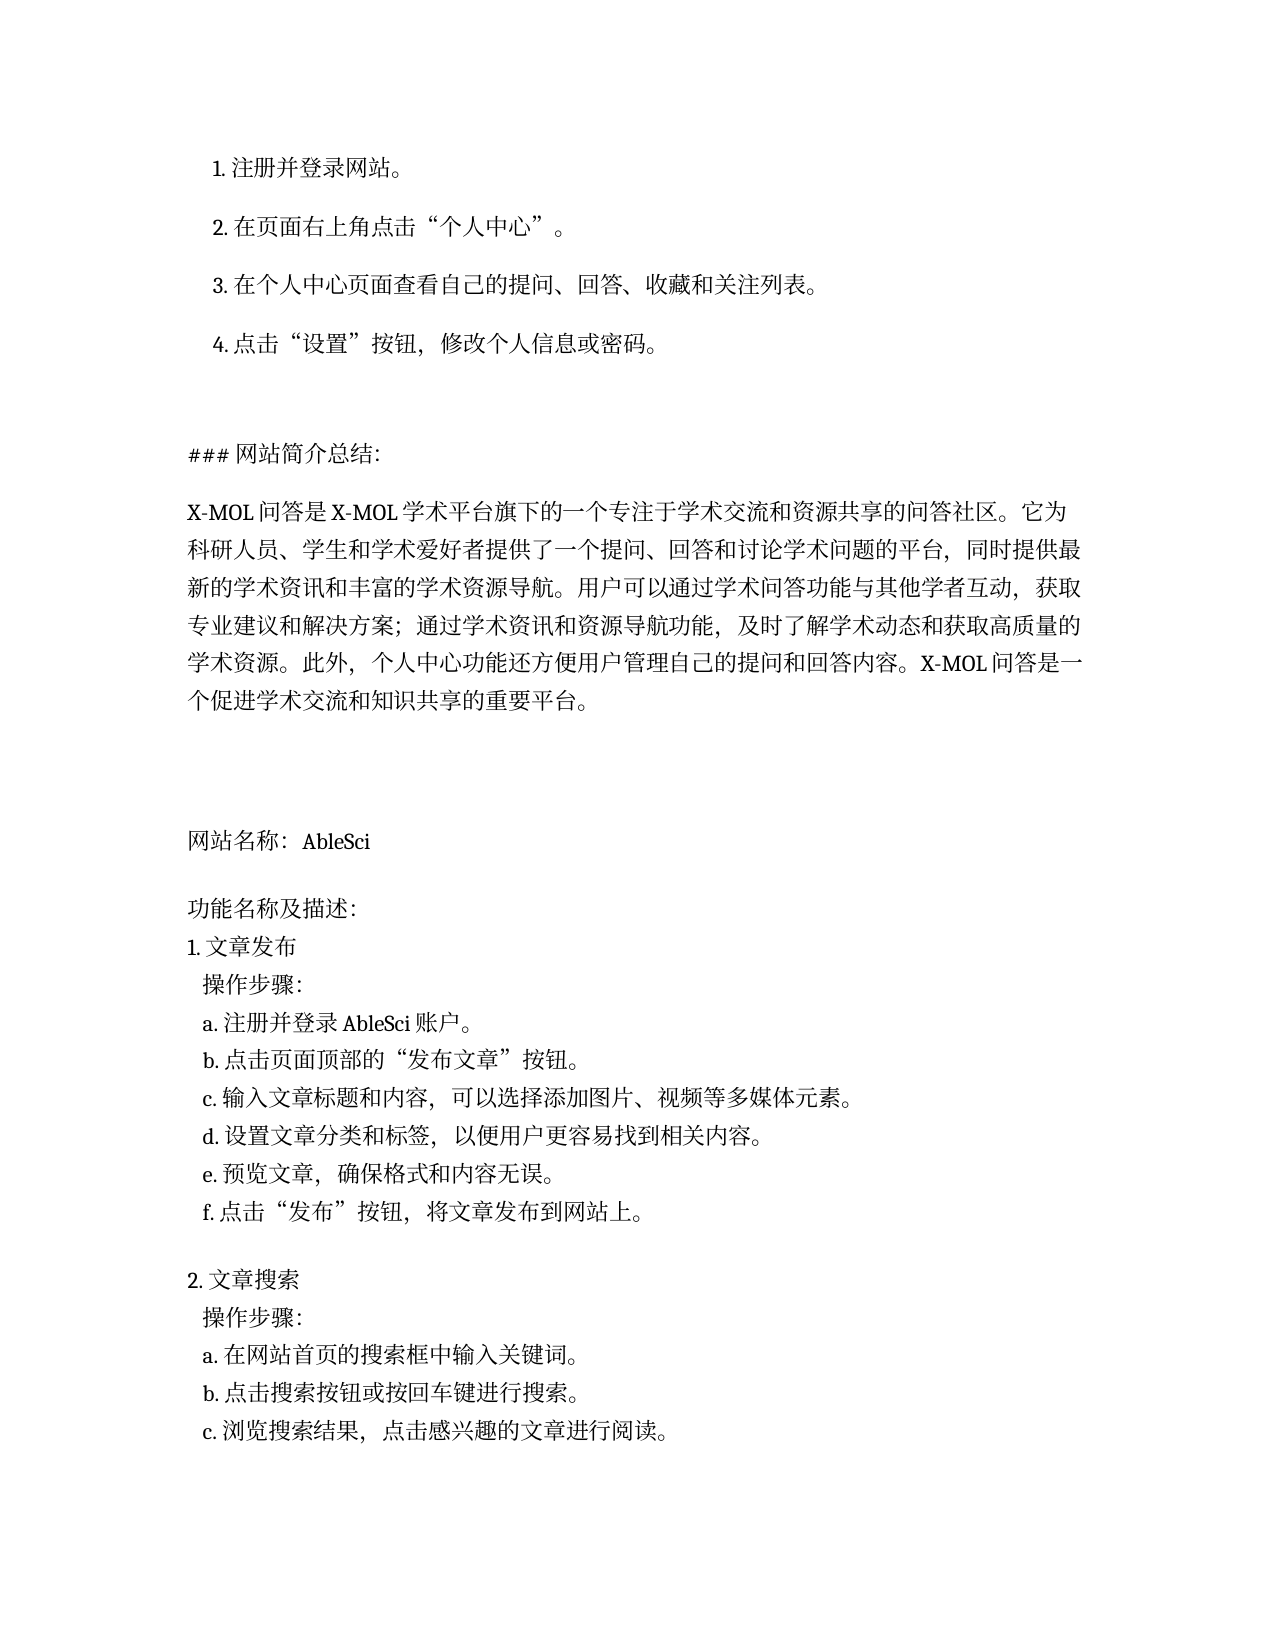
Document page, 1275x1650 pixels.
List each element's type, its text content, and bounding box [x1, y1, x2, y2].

text 3. 在个人中心页面查看自己的提问、回答、收藏和关注列表。 [187, 267, 1087, 300]
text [187, 823, 1087, 1476]
text ### 网站简介总结： [187, 436, 1087, 468]
text 2. 在页面右上角点击“个人中心”。 [187, 209, 1087, 242]
text X-MOL问答是X-MOL学术平台旗下的一个专注于学术交流和资源共享的问答社区。它为科研人员、学生和学术爱好者提供了一个提问、回答和讨论学术问题的平台，同时提供最新的学术资讯和丰富的学术资源导航。用户可以通过学术问答功能与其他学者互动，获取专业建议和解决方案；通过学术资讯和资源导航功能，及时了解学术动态和获取高质量的学术资源。此外，个人中心功能还方便用户管理自己的提问和回答内容。X-MOL问答是一个促进学术交流和知识共享的重要平台。 [187, 494, 1087, 716]
text 1. 注册并登录网站。 [187, 150, 1087, 183]
text 4. 点击“设置”按钮，修改个人信息或密码。 [187, 326, 1087, 359]
